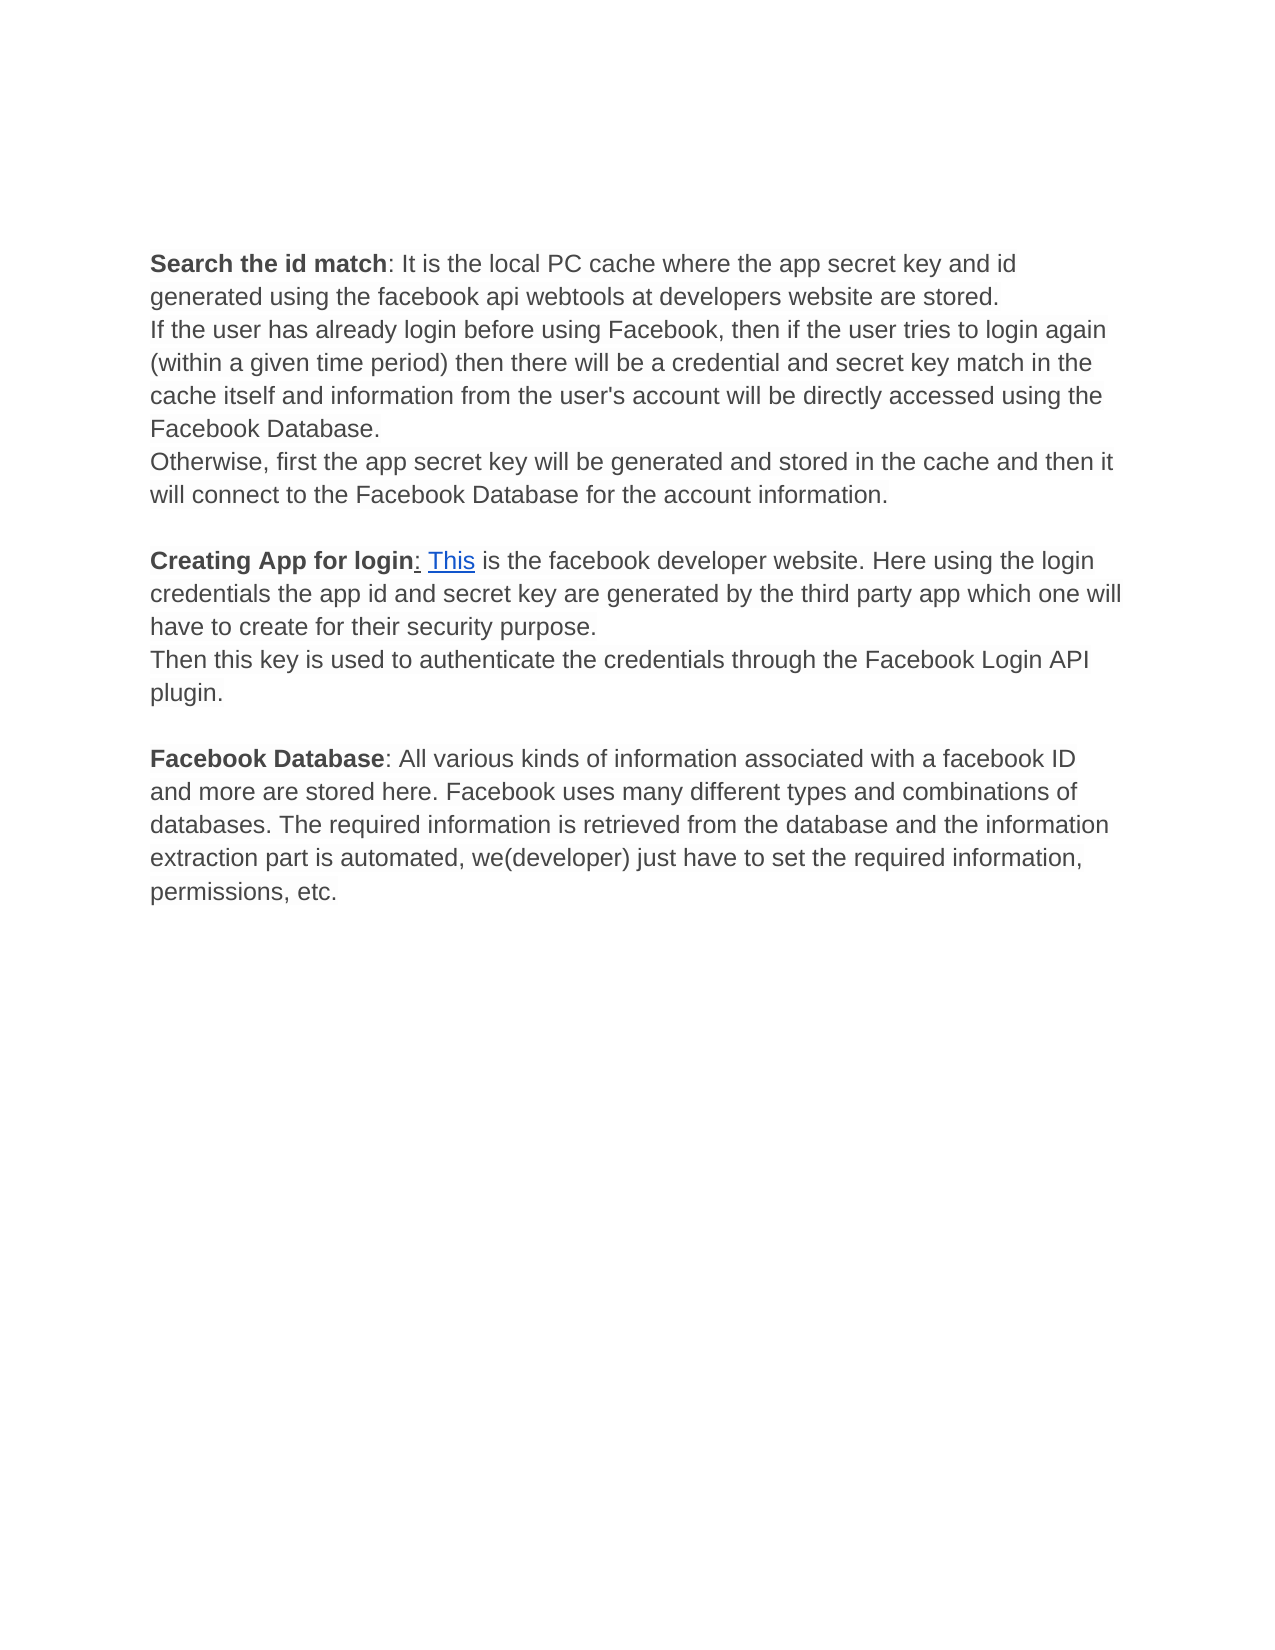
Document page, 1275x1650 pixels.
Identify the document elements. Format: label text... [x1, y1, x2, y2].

text Otherwise, first the app secret key will be generated and stored in the cache and then it will connect to the Facebook Database for the account information. [150, 447, 1125, 509]
text If the user has already login before using Facebook, then if the user tries to login again (within a given time period) then there will be a credential and secret key match in the cache itself and information from the user's account will be directly accessed using the Facebook Database. [150, 315, 1125, 443]
text Search the id match: It is the local PC cache where the app secret key and id generated using the facebook api webtools at developers website are stored. [150, 249, 1125, 311]
text Creating App for login: This is the facebook developer website. Here using the login credentials the app id and secret key are generated by the third party app which one will have to create for their security purpose. [150, 546, 1125, 641]
text Then this key is used to authenticate the credentials through the Facebook Login API plugin. [150, 645, 1125, 707]
text Facebook Database: All various kinds of information associated with a facebook ID and more are stored here. Facebook uses many different types and combinations of databases. The required information is retrieved from the database and the information extraction part is automated, we(developer) just have to set the required information, permissions, etc. [150, 744, 1125, 905]
